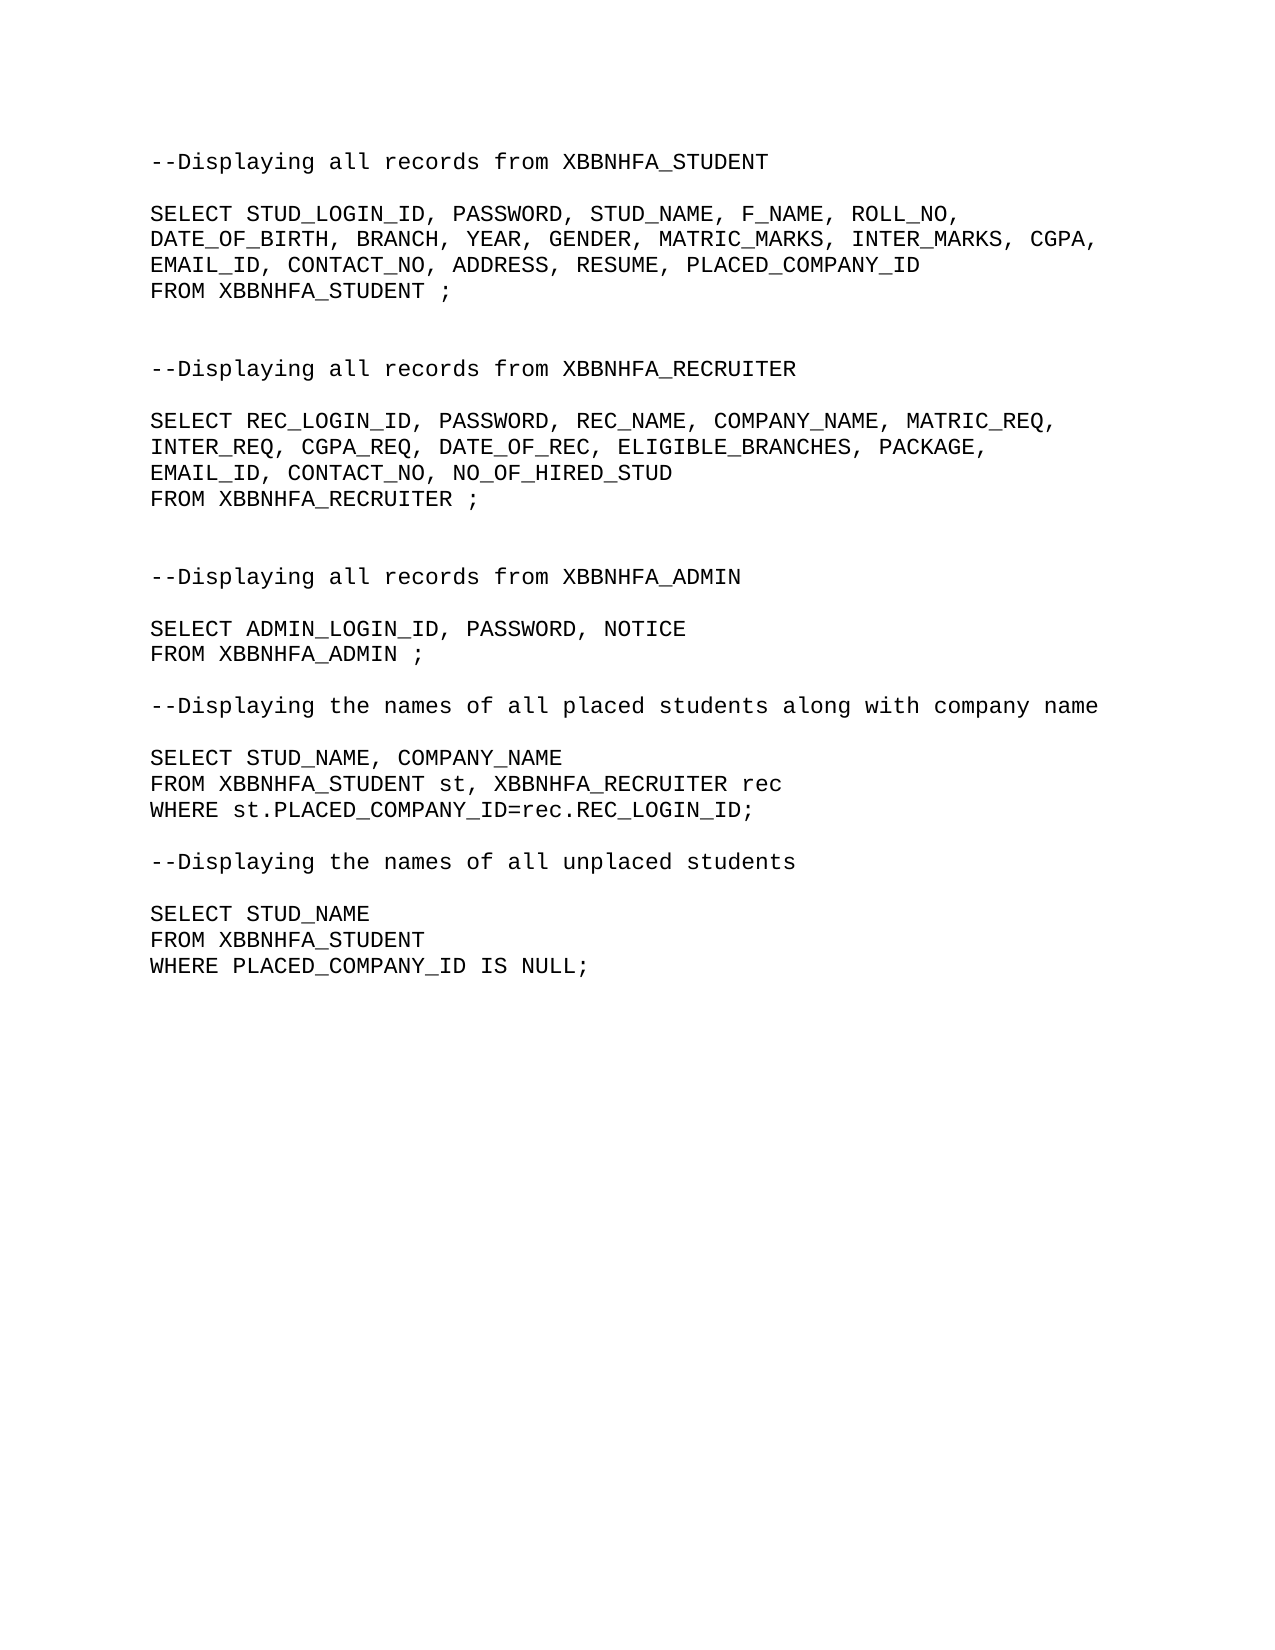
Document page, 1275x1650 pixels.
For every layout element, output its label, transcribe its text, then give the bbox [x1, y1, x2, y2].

text SELECT ADMIN_LOGIN_ID, PASSWORD, NOTICE [150, 617, 1125, 643]
text FROM XBBNHFA_STUDENT st, XBBNHFA_RECRUITER rec [150, 772, 1125, 798]
text FROM XBBNHFA_STUDENT ; [150, 280, 1125, 306]
text --Displaying the names of all unplaced students [150, 850, 1125, 876]
text SELECT STUD_LOGIN_ID, PASSWORD, STUD_NAME, F_NAME, ROLL_NO, DATE_OF_BIRTH, BRANCH, YEAR, GENDER, MATRIC_MARKS, INTER_MARKS, CGPA, EMAIL_ID, CONTACT_NO, ADDRESS, RESUME, PLACED_COMPANY_ID [150, 202, 1125, 280]
text --Displaying all records from XBBNHFA_STUDENT [150, 150, 1125, 176]
text SELECT STUD_NAME, COMPANY_NAME [150, 747, 1125, 772]
text FROM XBBNHFA_ADMIN ; [150, 643, 1125, 669]
text WHERE st.PLACED_COMPANY_ID=rec.REC_LOGIN_ID; [150, 798, 1125, 824]
text --Displaying all records from XBBNHFA_ADMIN [150, 565, 1125, 591]
text FROM XBBNHFA_RECRUITER ; [150, 487, 1125, 513]
text SELECT REC_LOGIN_ID, PASSWORD, REC_NAME, COMPANY_NAME, MATRIC_REQ, INTER_REQ, CGPA_REQ, DATE_OF_REC, ELIGIBLE_BRANCHES, PACKAGE, EMAIL_ID, CONTACT_NO, NO_OF_HIRED_STUD [150, 409, 1125, 487]
text --Displaying the names of all placed students along with company name [150, 695, 1125, 721]
text --Displaying all records from XBBNHFA_RECRUITER [150, 357, 1125, 383]
text SELECT STUD_NAME [150, 902, 1125, 928]
text WHERE PLACED_COMPANY_ID IS NULL; [150, 954, 1125, 980]
text FROM XBBNHFA_STUDENT [150, 928, 1125, 954]
